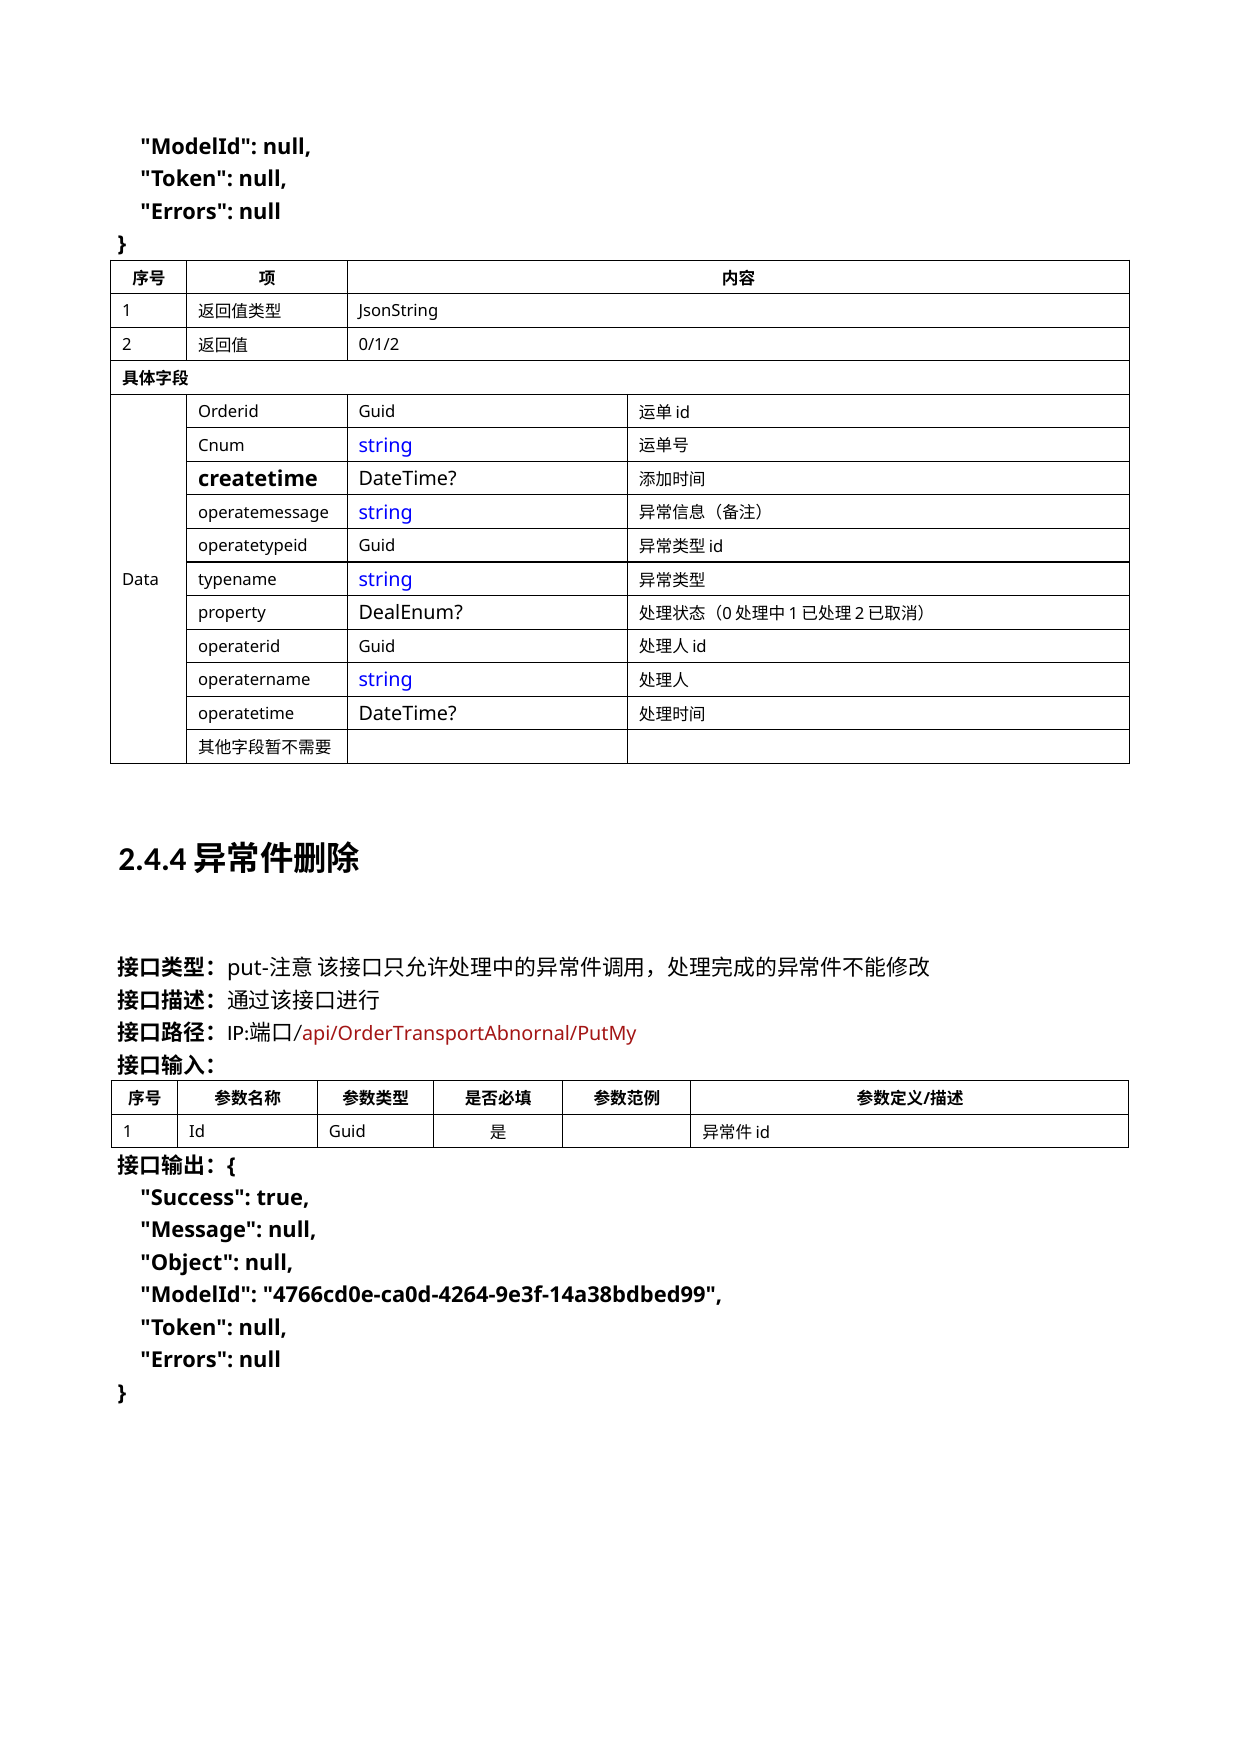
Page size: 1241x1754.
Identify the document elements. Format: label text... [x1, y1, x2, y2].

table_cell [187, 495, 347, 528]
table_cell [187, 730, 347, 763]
text "ModelId": "4766cd0e-ca0d-4264-9e3f-14a38bdbed99", [74, 1278, 1122, 1311]
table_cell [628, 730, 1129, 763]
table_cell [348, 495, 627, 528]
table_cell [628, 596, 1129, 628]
text } [74, 1376, 1122, 1408]
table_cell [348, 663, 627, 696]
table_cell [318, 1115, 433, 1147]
text "Errors": null [74, 1343, 1122, 1376]
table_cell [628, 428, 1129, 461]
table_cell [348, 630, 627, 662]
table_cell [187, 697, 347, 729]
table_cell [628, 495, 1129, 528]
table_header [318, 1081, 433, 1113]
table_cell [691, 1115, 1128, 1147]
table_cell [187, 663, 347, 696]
text "Errors": null [74, 194, 1122, 227]
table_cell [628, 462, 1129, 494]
text "Message": null, [74, 1213, 1122, 1246]
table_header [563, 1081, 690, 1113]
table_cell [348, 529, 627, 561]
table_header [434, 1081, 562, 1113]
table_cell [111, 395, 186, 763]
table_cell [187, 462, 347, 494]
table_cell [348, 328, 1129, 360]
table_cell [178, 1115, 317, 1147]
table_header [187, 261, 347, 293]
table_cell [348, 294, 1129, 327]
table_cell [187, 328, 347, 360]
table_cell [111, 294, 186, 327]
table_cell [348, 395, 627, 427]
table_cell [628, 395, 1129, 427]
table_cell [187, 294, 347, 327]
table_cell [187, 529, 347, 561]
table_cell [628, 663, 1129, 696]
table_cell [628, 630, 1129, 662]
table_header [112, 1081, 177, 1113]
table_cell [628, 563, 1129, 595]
text } [74, 227, 1122, 259]
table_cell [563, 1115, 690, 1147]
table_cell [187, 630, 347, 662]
text 接口输出：{ [74, 1148, 1122, 1181]
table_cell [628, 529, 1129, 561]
text 接口输入： [74, 1047, 1122, 1080]
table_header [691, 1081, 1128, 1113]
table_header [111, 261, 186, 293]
text "Token": null, [74, 1311, 1122, 1343]
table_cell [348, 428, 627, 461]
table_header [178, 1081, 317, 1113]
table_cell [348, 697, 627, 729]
text 接口描述：通过该接口进行 [74, 982, 1122, 1015]
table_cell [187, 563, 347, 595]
text 接口类型：put-注意 该接口只允许处理中的异常件调用，处理完成的异常件不能修改 [74, 950, 1122, 982]
text "Token": null, [74, 162, 1122, 194]
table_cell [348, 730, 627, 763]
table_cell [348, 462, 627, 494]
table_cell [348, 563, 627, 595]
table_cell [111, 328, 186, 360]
text "ModelId": null, [74, 129, 1122, 162]
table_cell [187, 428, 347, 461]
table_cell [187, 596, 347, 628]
text 接口路径：IP:端口/api/OrderTransportAbnornal/PutMy [74, 1015, 1122, 1047]
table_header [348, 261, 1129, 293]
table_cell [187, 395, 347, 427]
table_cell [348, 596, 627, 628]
text "Object": null, [74, 1246, 1122, 1278]
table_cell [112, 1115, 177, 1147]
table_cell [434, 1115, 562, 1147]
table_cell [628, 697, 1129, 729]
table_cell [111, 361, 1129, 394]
subtitle 2.4.4异常件删除 [118, 823, 1122, 888]
text "Success": true, [74, 1181, 1122, 1213]
